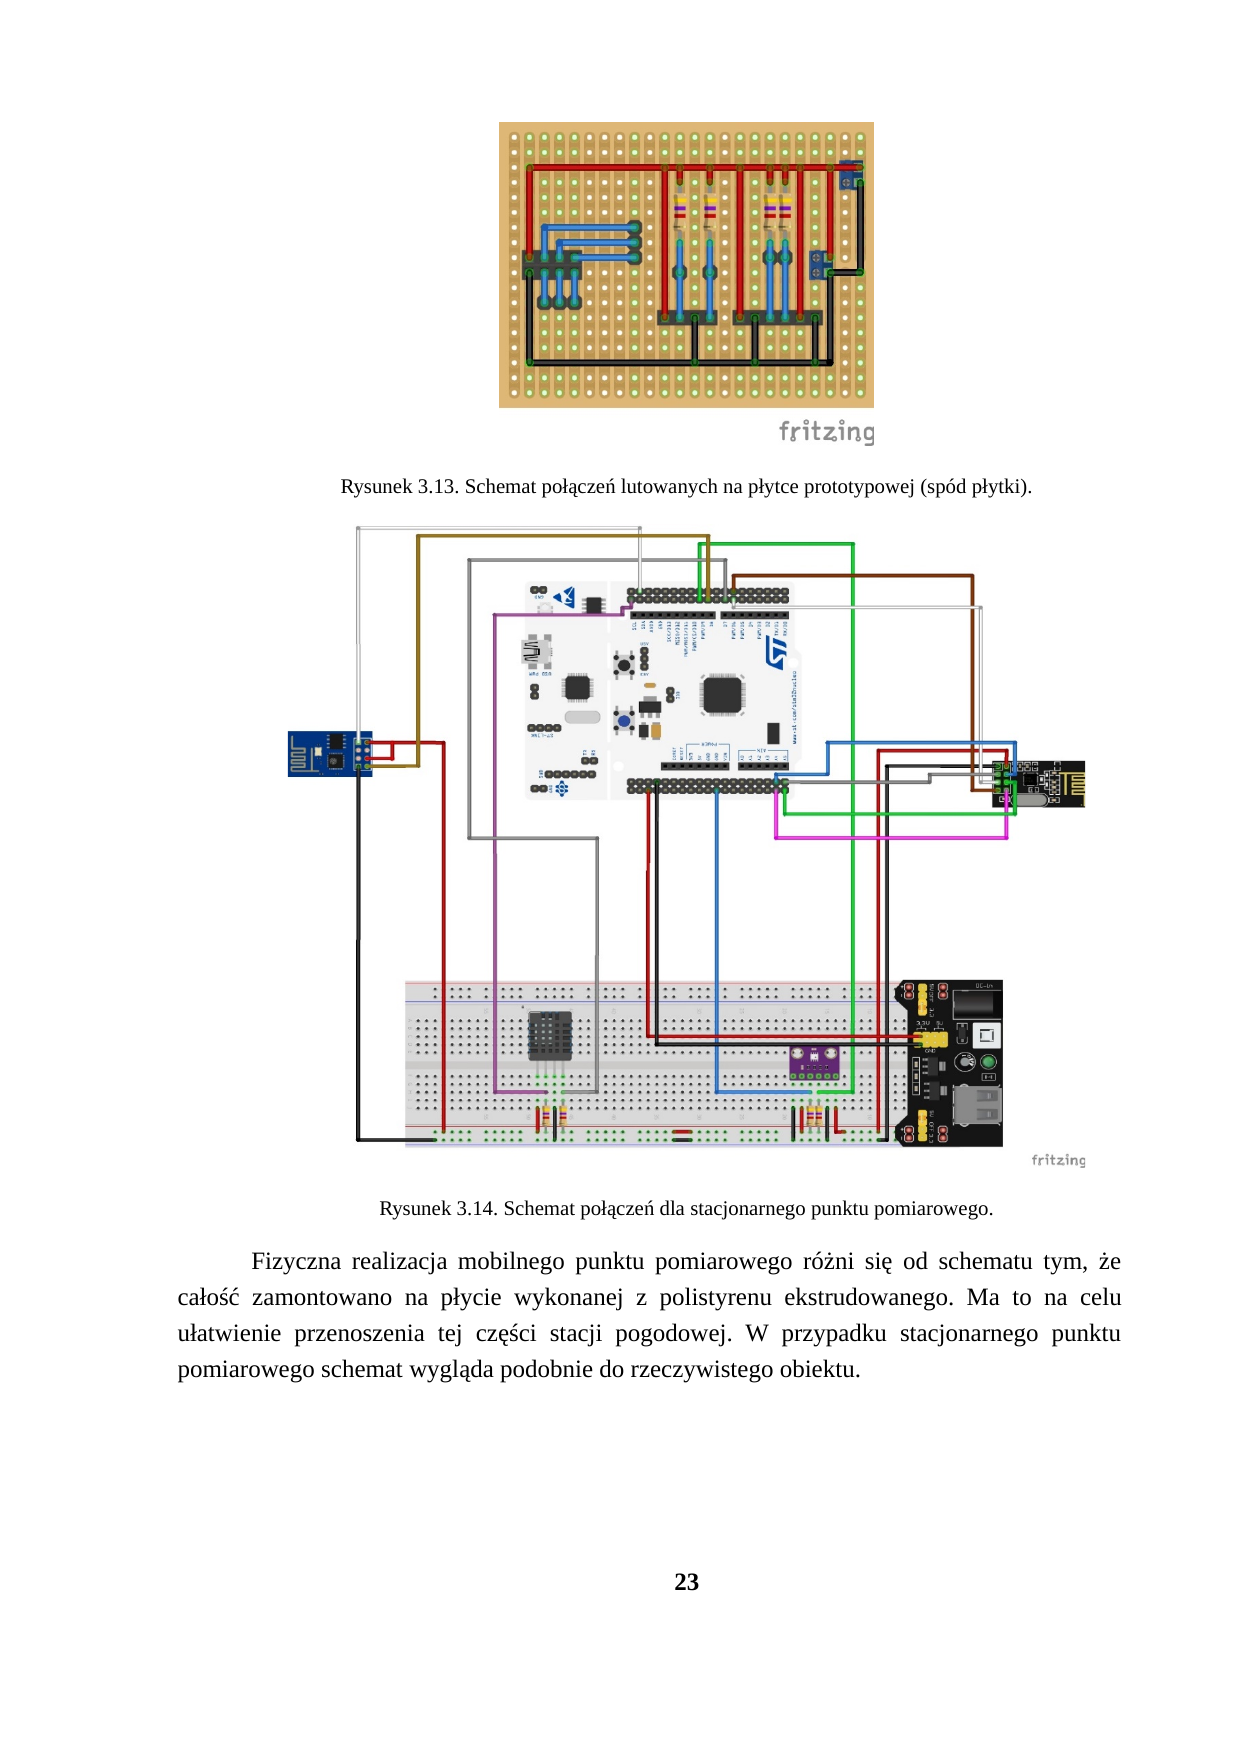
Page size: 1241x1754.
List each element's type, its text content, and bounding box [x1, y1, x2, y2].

picture [287, 524, 1086, 1168]
text Fizyczna realizacja mobilnego punktu pomiarowego różni się od schematu tym, że całość zamontowano na płycie wykonanej z polistyrenu ekstrudowanego. Ma to na celu ułatwienie przenoszenia tej części stacji pogodowej. W przypadku stacjonarnego punktu pomiarowego schemat wygląda podobnie do rzeczywistego obiektu. [177, 1246, 1122, 1383]
picture [499, 122, 874, 446]
